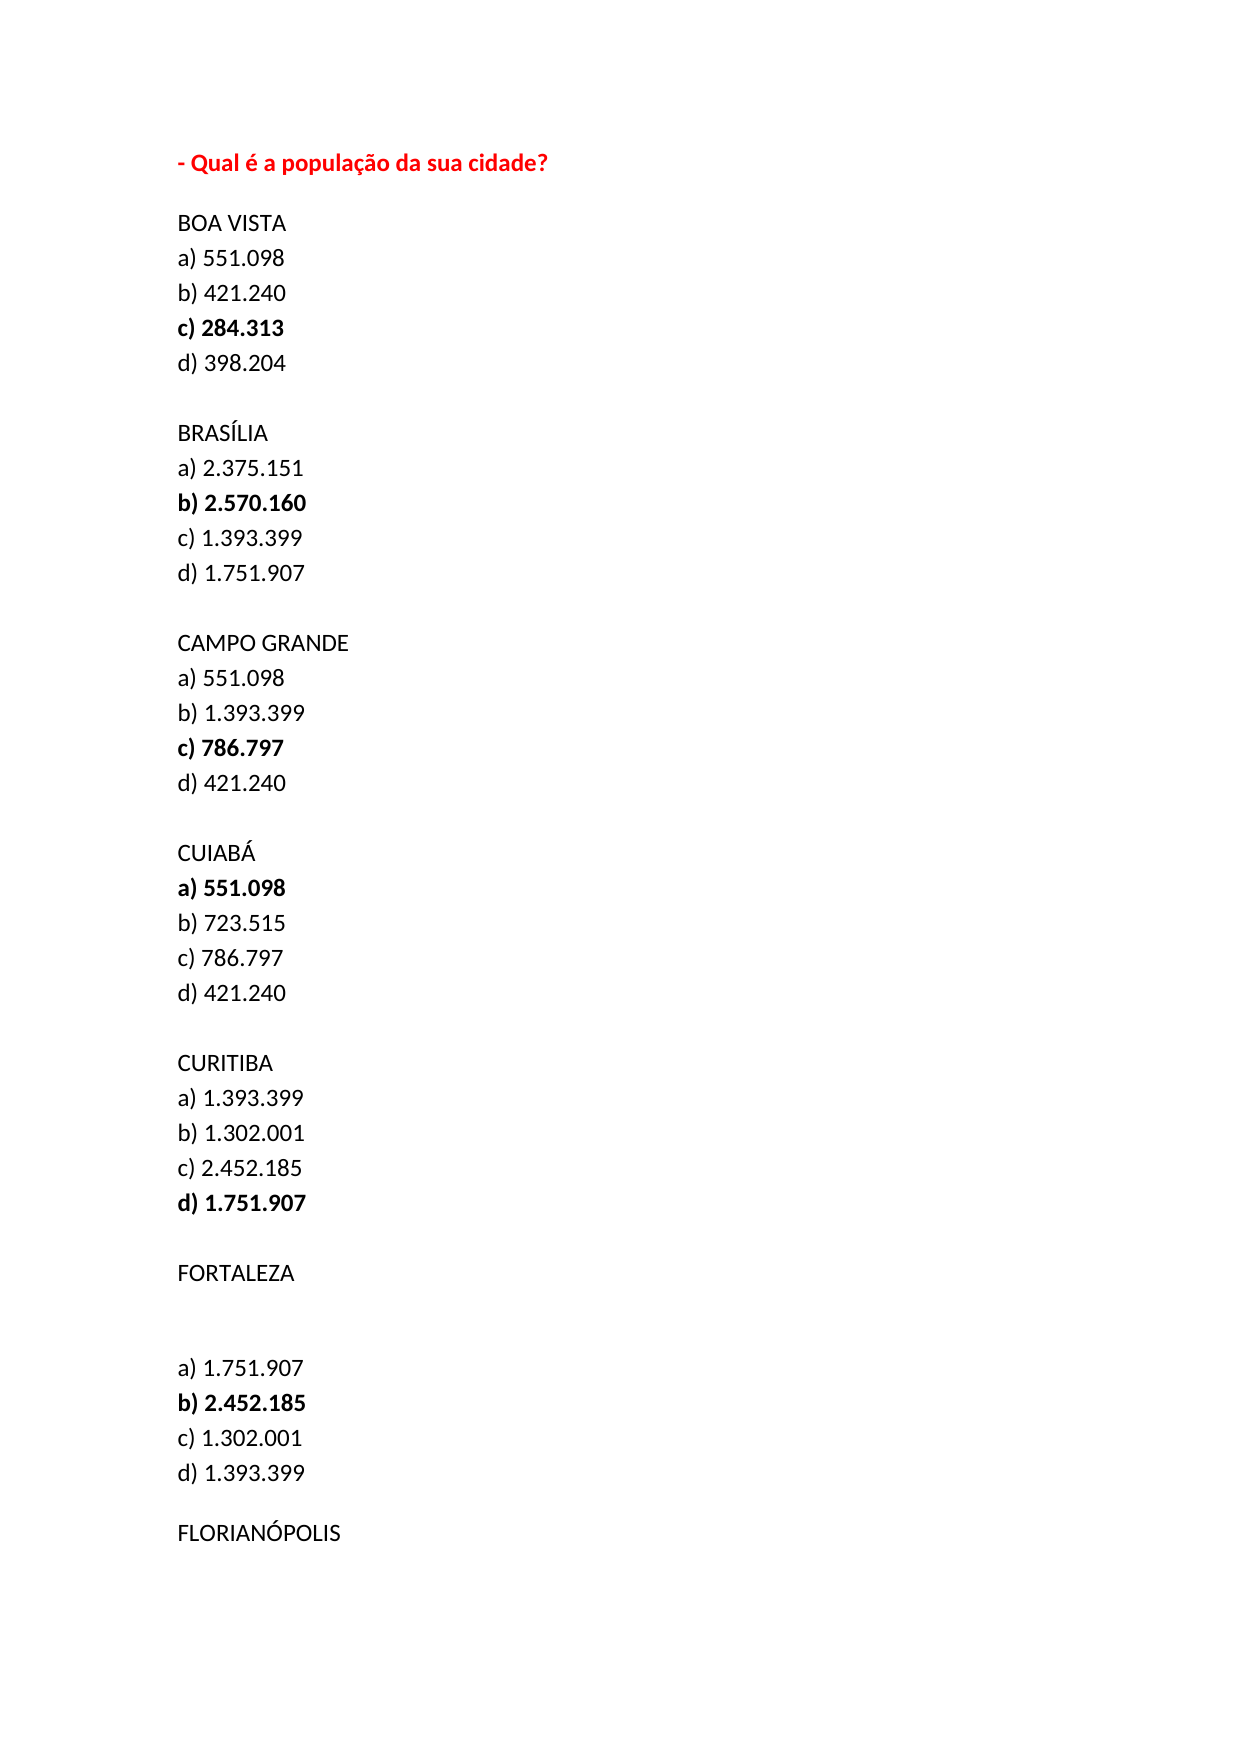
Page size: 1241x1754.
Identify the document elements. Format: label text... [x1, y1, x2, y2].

text FLORIANÓPOLIS [177, 1518, 1063, 1548]
text a) 1.751.907 b) 2.452.185 c) 1.302.001 d) 1.393.399 [177, 1318, 1063, 1488]
text - Qual é a população da sua cidade? [177, 148, 1063, 178]
text BOA VISTA a) 551.098 b) 421.240 c) 284.313 d) 398.204 BRASÍLIA a) 2.375.151 b) 2.570.160 c) 1.393.399 d) 1.751.907 CAMPO GRANDE a) 551.098 b) 1.393.399 c) 786.797 d) 421.240 CUIABÁ a) 551.098 b) 723.515 c) 786.797 d) 421.240 CURITIBA a) 1.393.399 b) 1.302.001 c) 2.452.185 d) 1.751.907 FORTALEZA [177, 208, 1063, 1288]
